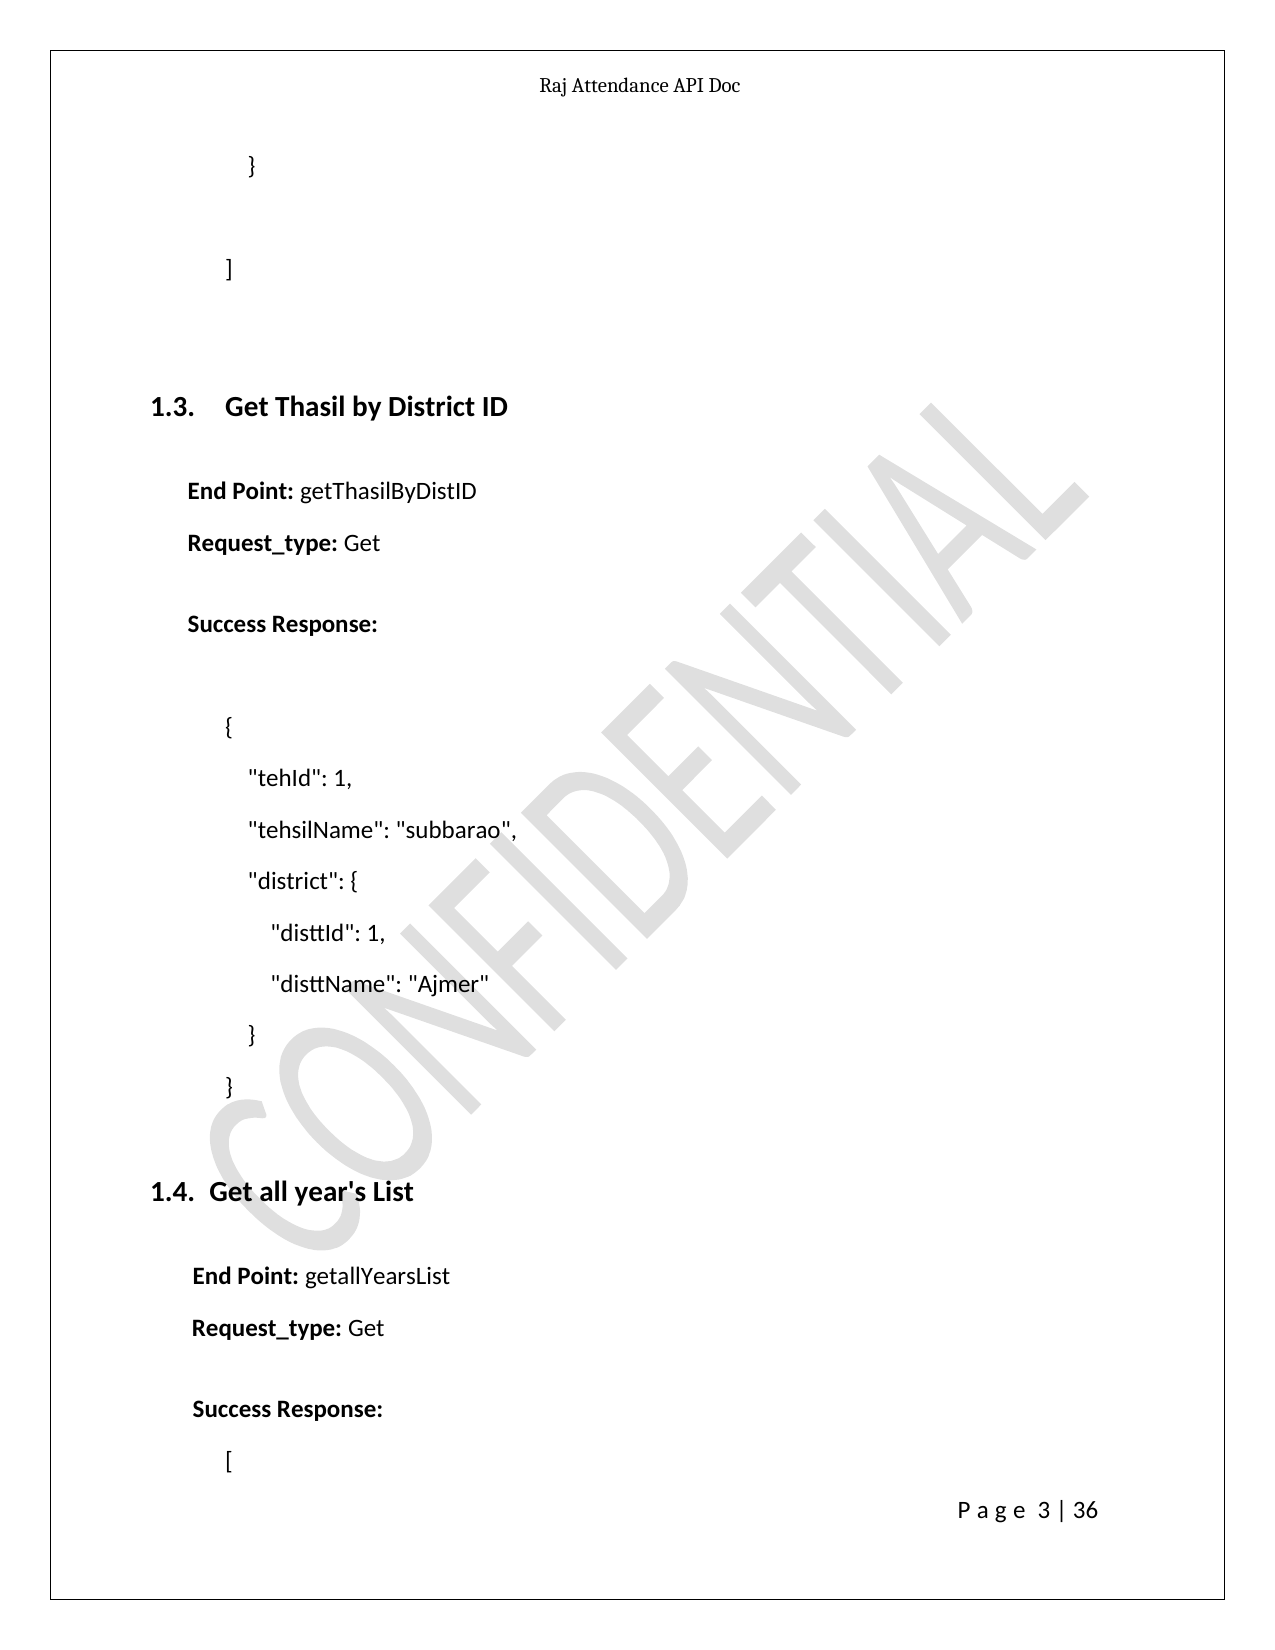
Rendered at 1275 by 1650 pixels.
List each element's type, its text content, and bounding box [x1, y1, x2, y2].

text } [225, 1071, 1125, 1101]
text End Point: getThasilByDistID [187, 475, 1125, 506]
text End Point: getallYearsList [181, 1260, 1125, 1291]
text "district": { [225, 865, 1125, 896]
subtitle Request_type: Get [187, 527, 1125, 557]
text Success Response: [181, 1394, 1125, 1424]
text "tehsilName": "subbarao", [225, 814, 1125, 844]
subtitle Request_type: Get [192, 1312, 1125, 1342]
text "disttName": "Ajmer" [225, 968, 1125, 998]
text [ [225, 1445, 1125, 1476]
text } [225, 150, 1125, 181]
subtitle Get Thasil by District ID [150, 388, 1125, 424]
text ] [225, 253, 1125, 283]
text Success Response: [187, 608, 1125, 639]
subtitle Get all year's List [150, 1173, 1125, 1209]
text "disttId": 1, [225, 917, 1125, 947]
text } [225, 1019, 1125, 1050]
text { [225, 711, 1125, 742]
text "tehId": 1, [225, 763, 1125, 793]
